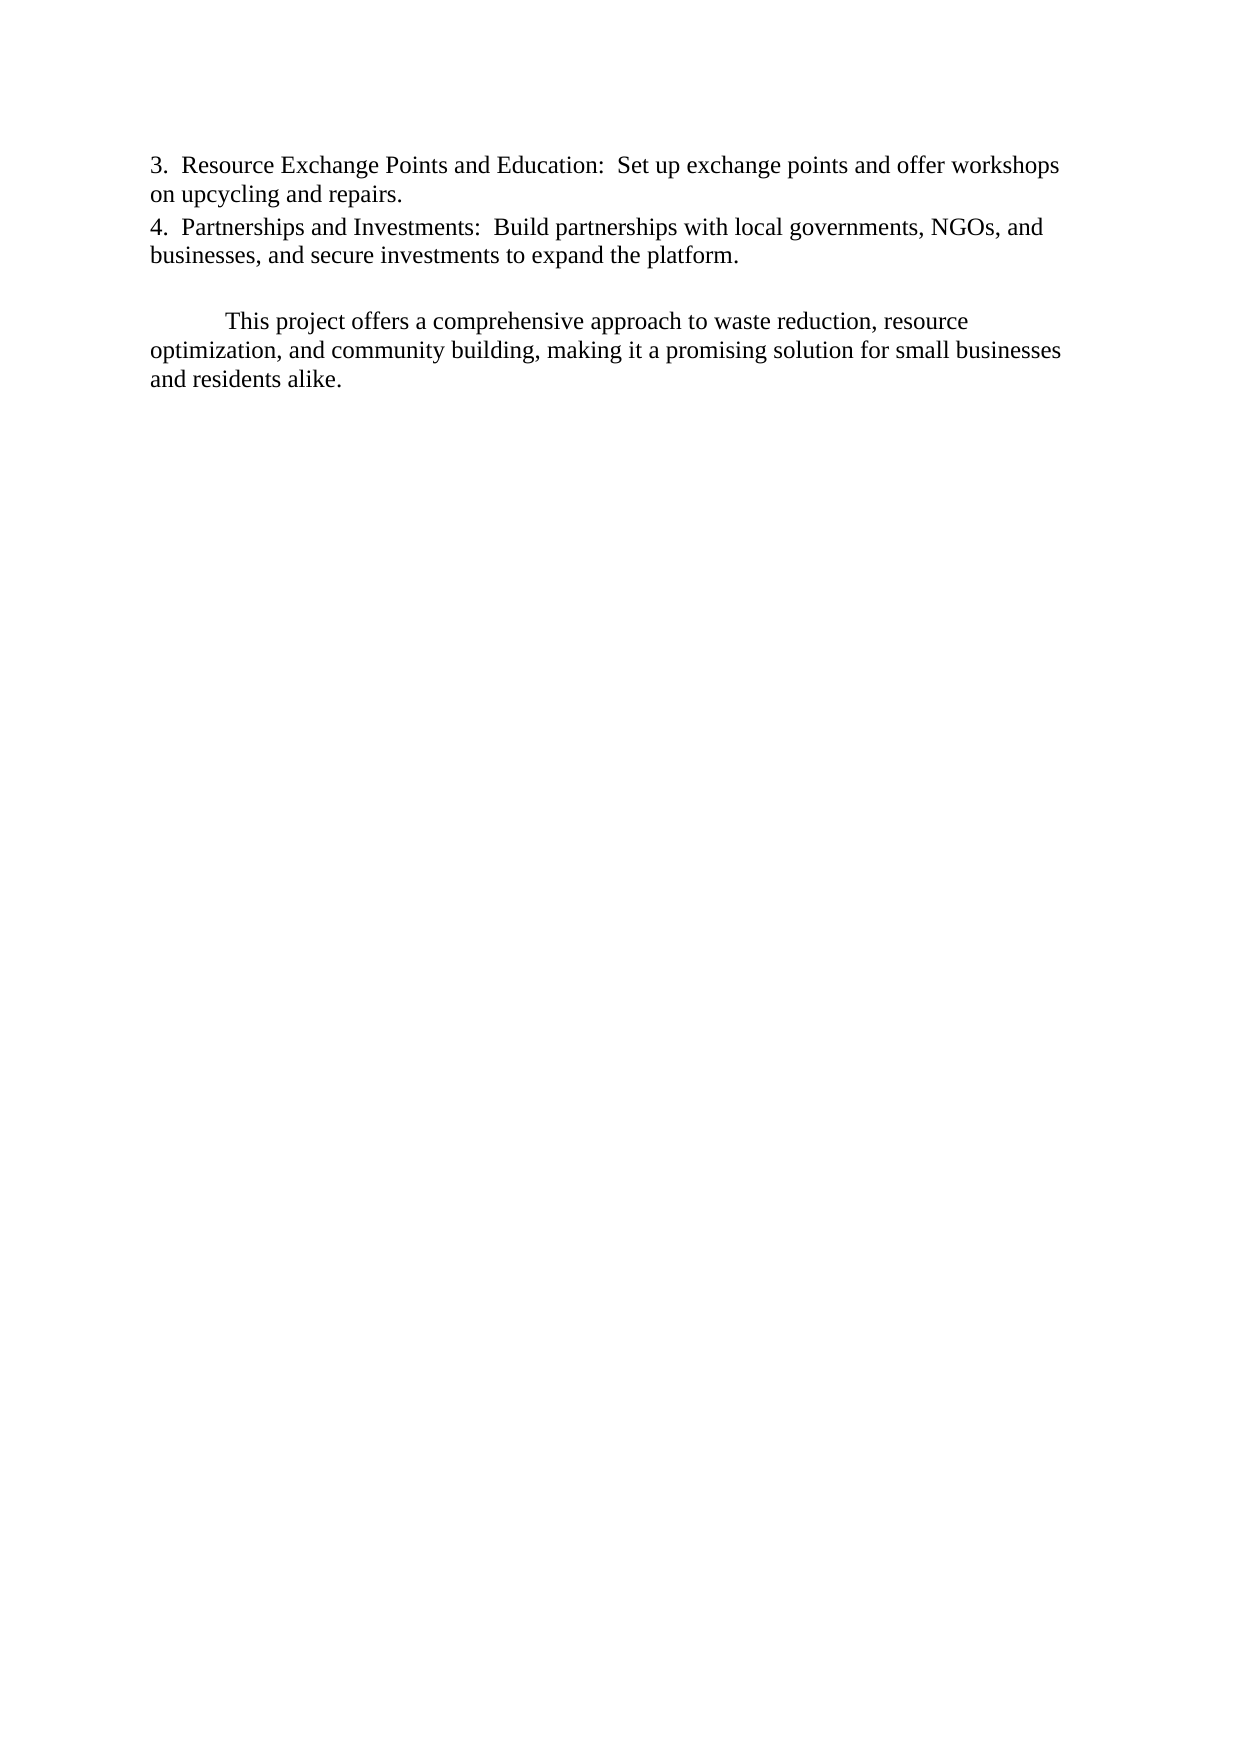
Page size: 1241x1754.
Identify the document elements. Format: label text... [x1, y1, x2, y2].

text This project offers a comprehensive approach to waste reduction, resource optimization, and community building, making it a promising solution for small businesses and residents alike. [150, 306, 1090, 392]
text 4. Partnerships and Investments: Build partnerships with local governments, NGOs, and businesses, and secure investments to expand the platform. [150, 212, 1090, 269]
text 3. Resource Exchange Points and Education: Set up exchange points and offer workshops on upcycling and repairs. [150, 150, 1090, 207]
